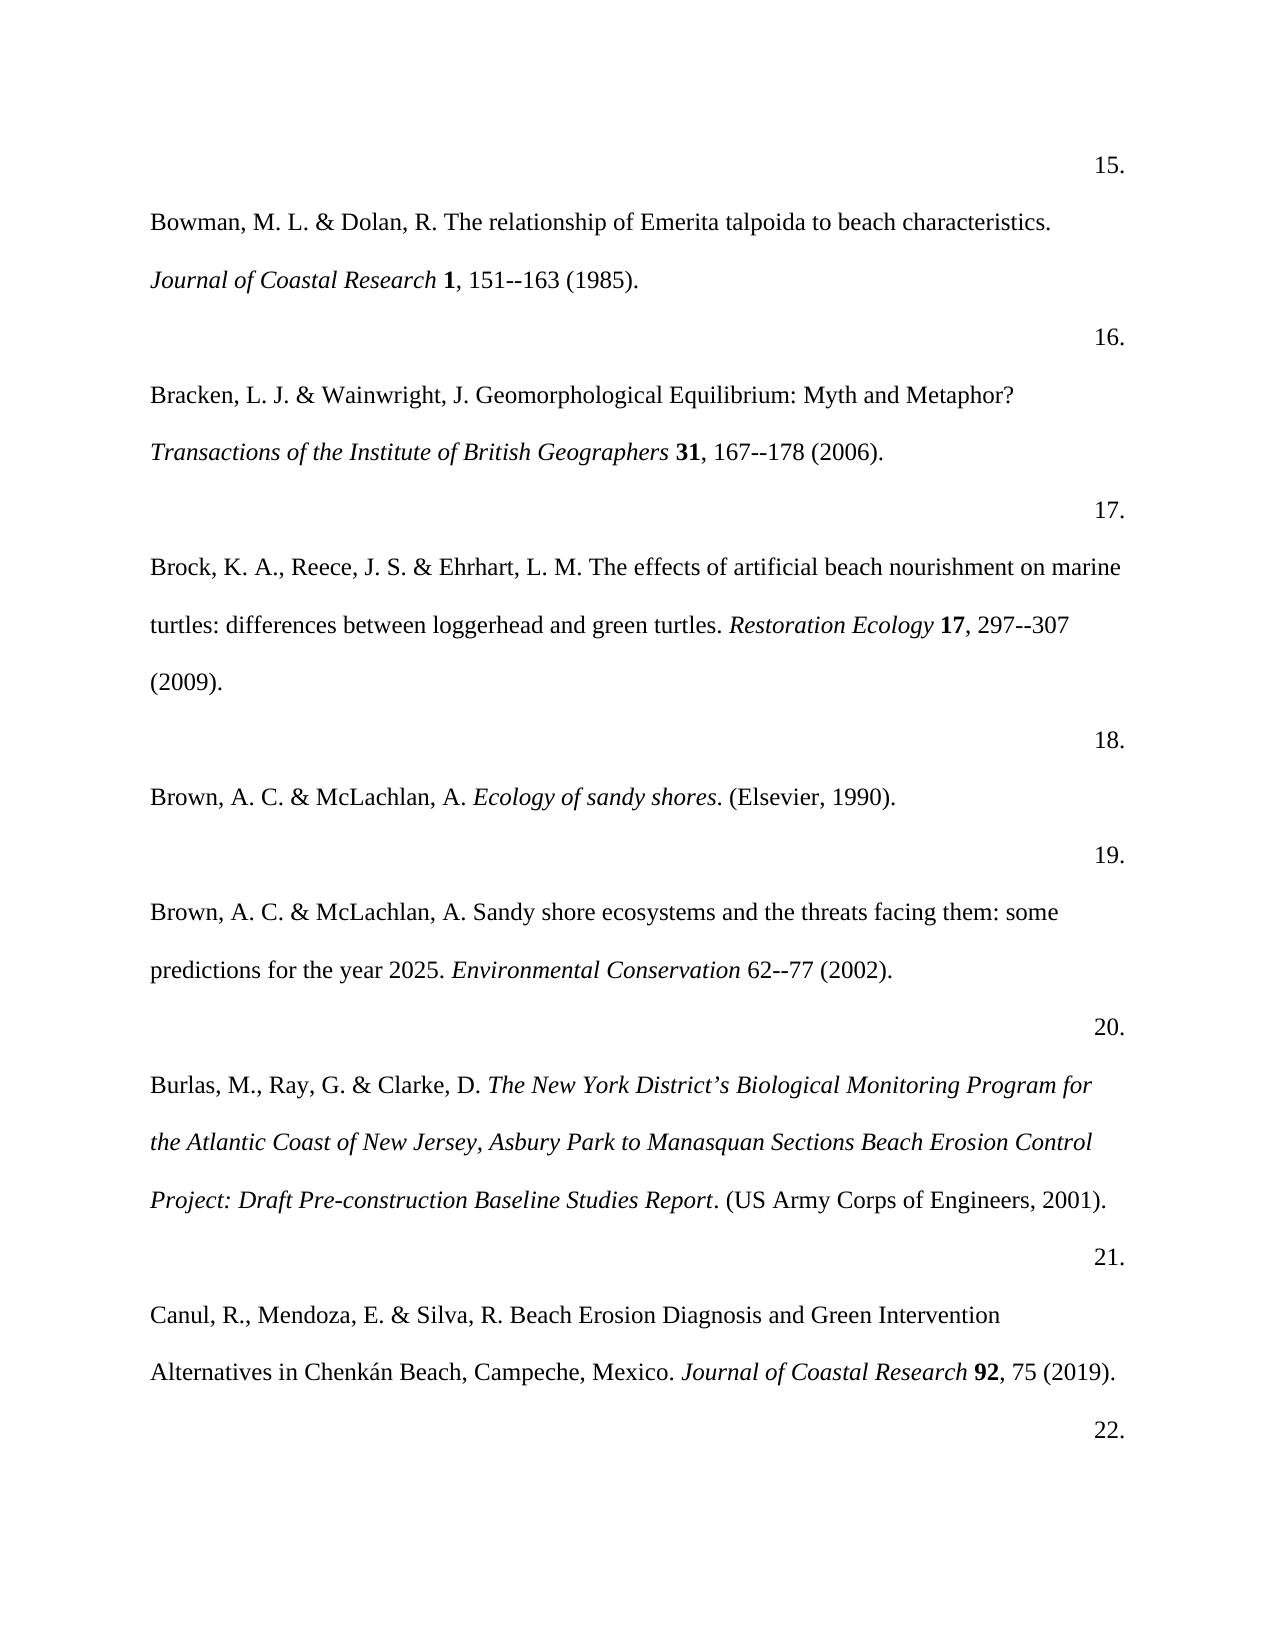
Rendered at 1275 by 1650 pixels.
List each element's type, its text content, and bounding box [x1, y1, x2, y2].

text 21. [150, 1242, 1125, 1271]
text 15. [150, 150, 1125, 179]
text 20. [150, 1012, 1125, 1041]
text 17. [150, 495, 1125, 524]
text Brown, A. C. & McLachlan, A. Ecology of sandy shores. (Elsevier, 1990). [150, 782, 1125, 811]
text 18. [150, 725, 1125, 754]
text Bowman, M. L. & Dolan, R. The relationship of Emerita talpoida to beach characteristics. Journal of Coastal Research 1, 151--163 (1985). [150, 207, 1125, 294]
text Burlas, M., Ray, G. & Clarke, D. The New York District’s Biological Monitoring Program for the Atlantic Coast of New Jersey, Asbury Park to Manasquan Sections Beach Erosion Control Project: Draft Pre-construction Baseline Studies Report. (US Army Corps of Engineers, 2001). [150, 1070, 1125, 1214]
text 16. [150, 322, 1125, 351]
text Canul, R., Mendoza, E. & Silva, R. Beach Erosion Diagnosis and Green Intervention Alternatives in Chenkán Beach, Campeche, Mexico. Journal of Coastal Research 92, 75 (2019). [150, 1300, 1125, 1386]
text 22. [150, 1415, 1125, 1444]
text Brown, A. C. & McLachlan, A. Sandy shore ecosystems and the threats facing them: some predictions for the year 2025. Environmental Conservation 62--77 (2002). [150, 897, 1125, 984]
text Bracken, L. J. & Wainwright, J. Geomorphological Equilibrium: Myth and Metaphor? Transactions of the Institute of British Geographers 31, 167--178 (2006). [150, 380, 1125, 466]
text Brock, K. A., Reece, J. S. & Ehrhart, L. M. The effects of artificial beach nourishment on marine turtles: differences between loggerhead and green turtles. Restoration Ecology 17, 297--307 (2009). [150, 552, 1125, 696]
text 19. [150, 840, 1125, 869]
